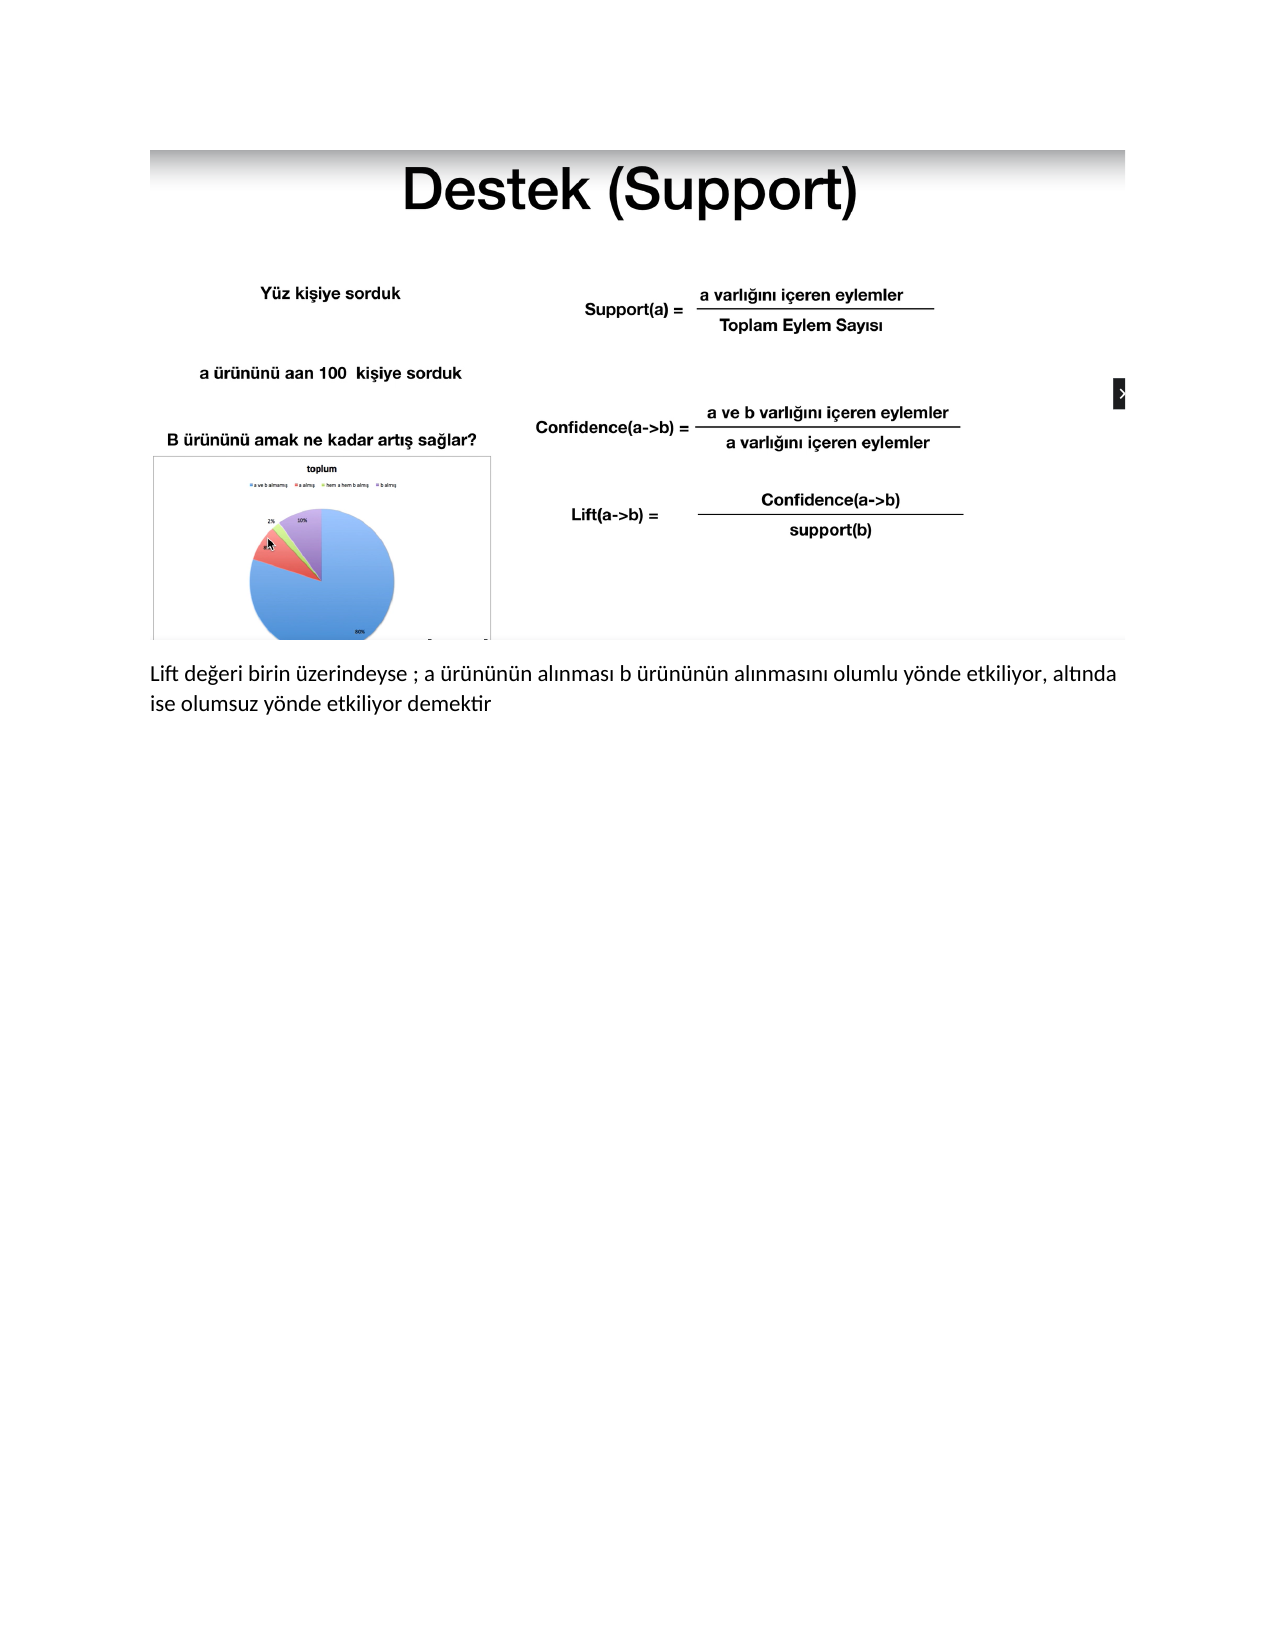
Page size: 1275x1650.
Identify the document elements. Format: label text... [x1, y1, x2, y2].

text Lift değeri birin üzerindeyse ; a ürününün alınması b ürününün alınmasını olumlu yönde etkiliyor, altında ise olumsuz yönde etkiliyor demektir [150, 659, 1125, 717]
picture [150, 150, 1125, 640]
